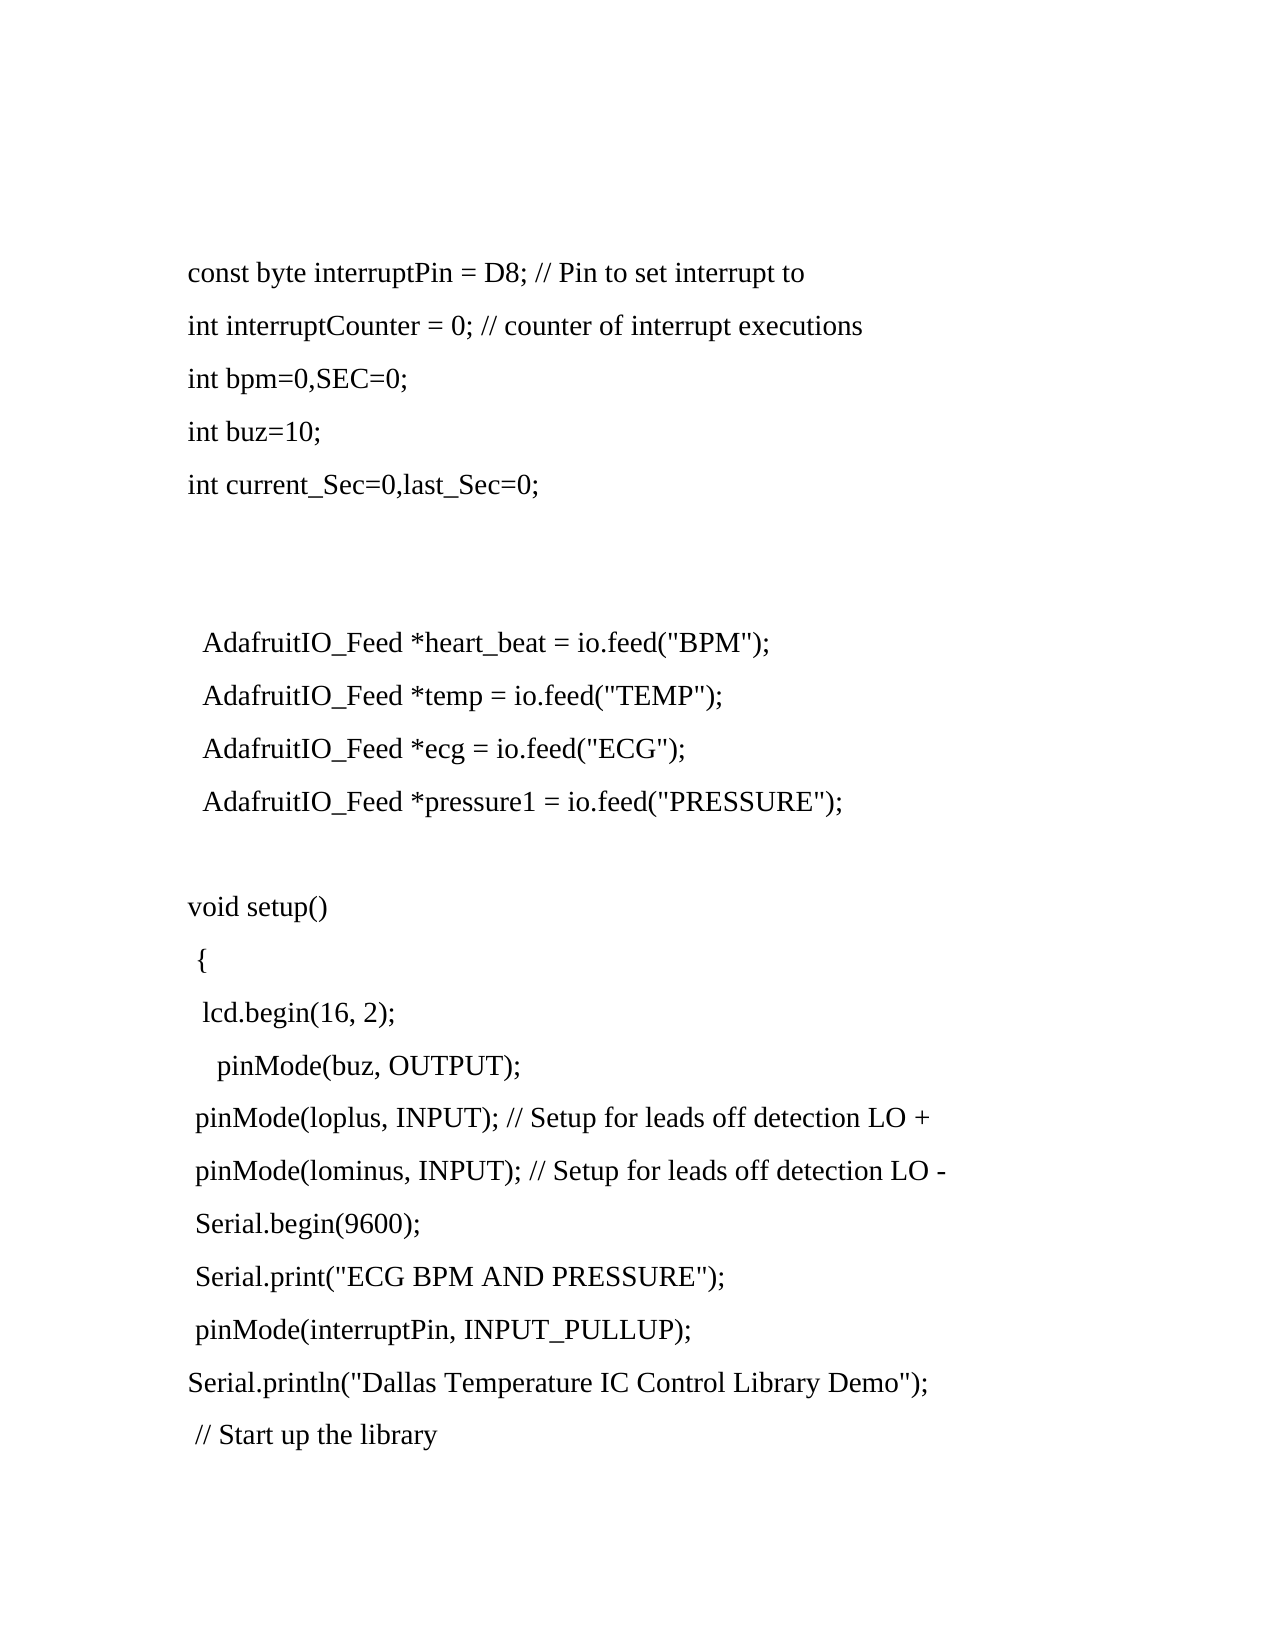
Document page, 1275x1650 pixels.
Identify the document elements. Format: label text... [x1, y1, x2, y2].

text AdafruitIO_Feed *ecg = io.feed("ECG"); [187, 731, 1125, 764]
text pinMode(buz, OUTPUT); [187, 1048, 1125, 1081]
text // Start up the library [187, 1417, 1125, 1451]
text pinMode(loplus, INPUT); // Setup for leads off detection LO + [187, 1101, 1125, 1134]
text pinMode(lominus, INPUT); // Setup for leads off detection LO - [187, 1153, 1125, 1187]
text Serial.begin(9600); [187, 1206, 1125, 1240]
text Serial.println("Dallas Temperature IC Control Library Demo"); [187, 1365, 1125, 1398]
text AdafruitIO_Feed *heart_beat = io.feed("BPM"); [187, 625, 1125, 659]
text Serial.print("ECG BPM AND PRESSURE"); [187, 1259, 1125, 1293]
text const byte interruptPin = D8; // Pin to set interrupt to [187, 256, 1125, 289]
text int current_Sec=0,last_Sec=0; [187, 467, 1125, 500]
text int buz=10; [187, 414, 1125, 448]
text lcd.begin(16, 2); [187, 995, 1125, 1028]
text AdafruitIO_Feed *pressure1 = io.feed("PRESSURE"); [187, 784, 1125, 817]
text int bpm=0,SEC=0; [187, 361, 1125, 395]
text void setup() [187, 889, 1125, 923]
text int interruptCounter = 0; // counter of interrupt executions [187, 308, 1125, 342]
text pinMode(interruptPin, INPUT_PULLUP); [187, 1312, 1125, 1345]
text { [187, 942, 1125, 976]
text AdafruitIO_Feed *temp = io.feed("TEMP"); [187, 678, 1125, 712]
